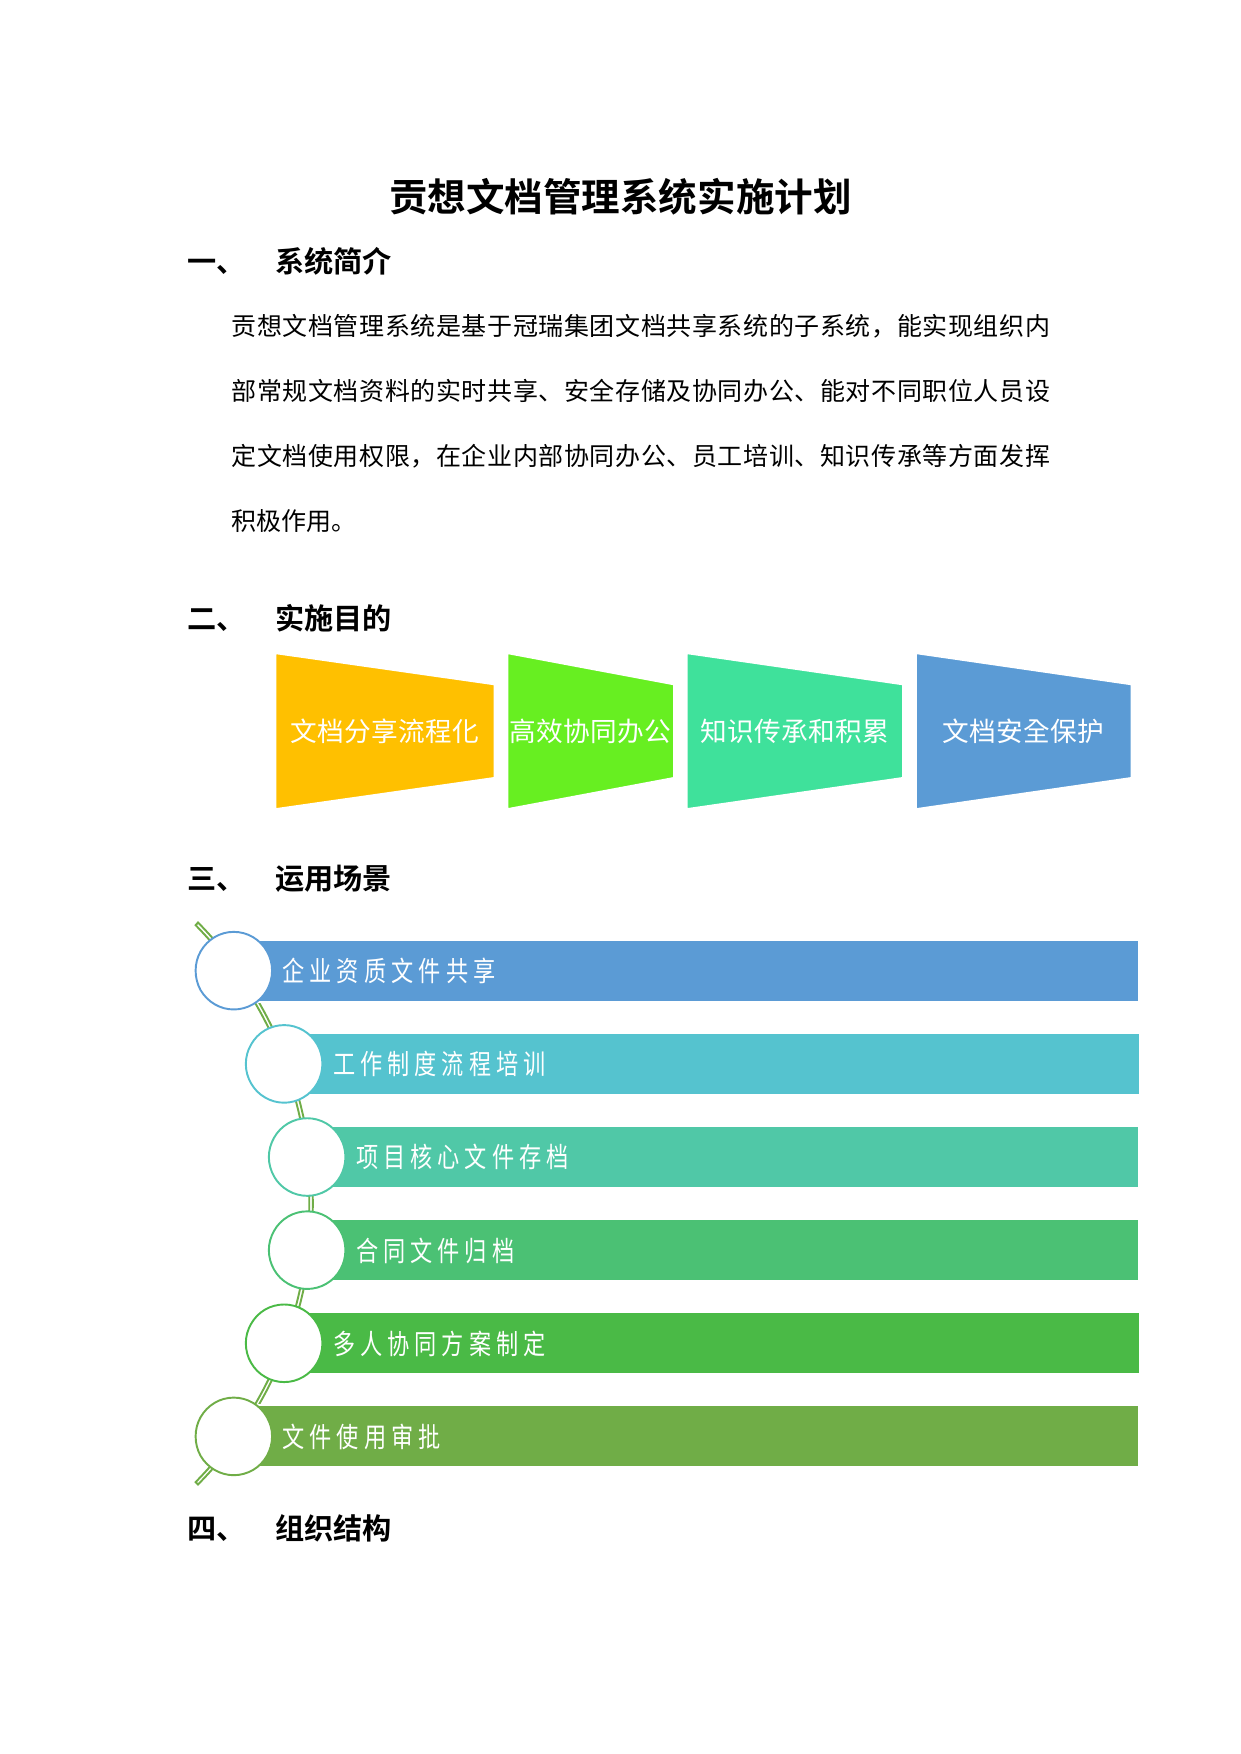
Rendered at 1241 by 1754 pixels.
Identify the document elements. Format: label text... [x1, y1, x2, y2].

list 运用场景 [187, 844, 1053, 909]
list 组织结构 [187, 1494, 1053, 1559]
text 贡想文档管理系统实施计划 [187, 162, 1053, 227]
list 实施目的 [187, 584, 1053, 649]
list 系统简介 [187, 227, 1053, 292]
list 贡想文档管理系统是基于冠瑞集团文档共享系统的子系统，能实现组织内部常规文档资料的实时共享、安全存储及协同办公、能对不同职位人员设定文档使用权限，在企业内部协同办公、员工培训、知识传承等方面发挥积极作用。 [231, 292, 1053, 552]
